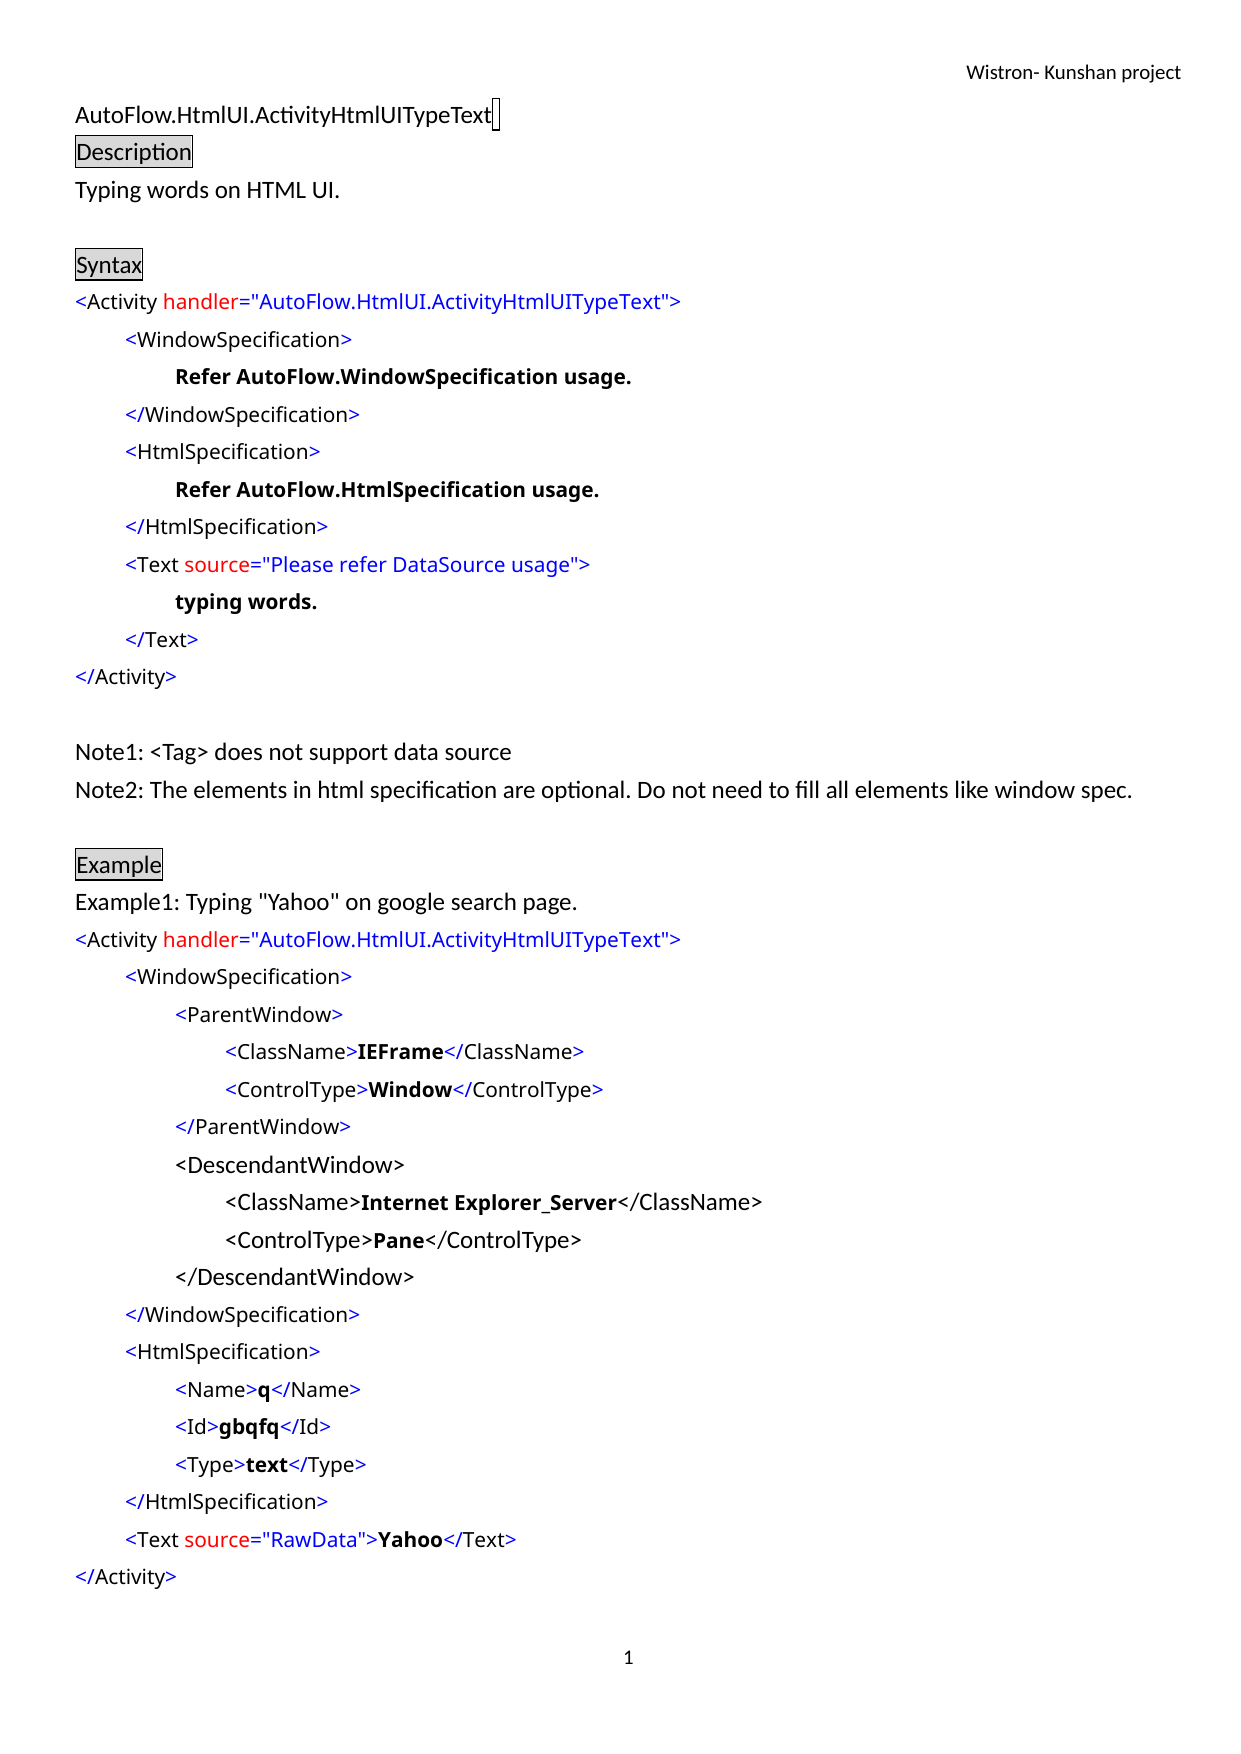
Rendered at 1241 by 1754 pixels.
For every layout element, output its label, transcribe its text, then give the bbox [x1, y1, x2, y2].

text <WindowSpecification> [75, 321, 1181, 358]
text <Activity handler="AutoFlow.HtmlUI.ActivityHtmlUITypeText"> [75, 921, 1181, 958]
text Typing words on HTML UI. [75, 171, 1181, 208]
text </Activity> [50, 1558, 1181, 1596]
text </HtmlSpecification> [50, 1483, 1181, 1521]
text <Text source="RawData">Yahoo</Text> [25, 1521, 1181, 1558]
text </HtmlSpecification> [75, 508, 1181, 546]
text Syntax [75, 246, 1181, 283]
text <DescendantWindow> [125, 1146, 1181, 1183]
text Description [75, 133, 1181, 171]
text <ClassName>IEFrame</ClassName> [175, 1033, 1181, 1071]
text <ClassName>Internet Explorer_Server</ClassName> [125, 1183, 1181, 1221]
text <WindowSpecification> [75, 958, 1181, 996]
text </DescendantWindow> [25, 1258, 1181, 1296]
text </WindowSpecification> [50, 1296, 1181, 1333]
text <Name>q</Name> [25, 1371, 1181, 1408]
text Example1: Typing "Yahoo" on google search page. [75, 883, 1181, 921]
text Note1: <Tag> does not support data source [75, 733, 1181, 771]
text typing words. [125, 583, 1181, 621]
text <HtmlSpecification> [75, 433, 1181, 471]
text <ControlType>Window</ControlType> [75, 1071, 1181, 1108]
text AutoFlow.HtmlUI.ActivityHtmlUITypeText [75, 96, 1181, 133]
text <Id>gbqfq</Id> [25, 1408, 1181, 1446]
text </Text> [75, 621, 1181, 658]
text <Activity handler="AutoFlow.HtmlUI.ActivityHtmlUITypeText"> [75, 283, 1181, 321]
text <ControlType>Pane</ControlType> [125, 1221, 1181, 1258]
text <ParentWindow> [75, 996, 1181, 1033]
text </WindowSpecification> [75, 396, 1181, 433]
text Example [75, 846, 1181, 883]
text Refer AutoFlow.HtmlSpecification usage. [125, 471, 1181, 508]
text <Text source="Please refer DataSource usage"> [75, 546, 1181, 583]
text <Type>text</Type> [25, 1446, 1181, 1483]
text <HtmlSpecification> [75, 1333, 1181, 1371]
text </Activity> [75, 658, 1181, 696]
text </ParentWindow> [25, 1108, 1181, 1146]
text Note2: The elements in html specification are optional. Do not need to fill all elements like window spec. [75, 771, 1181, 808]
text Refer AutoFlow.WindowSpecification usage. [125, 358, 1181, 396]
